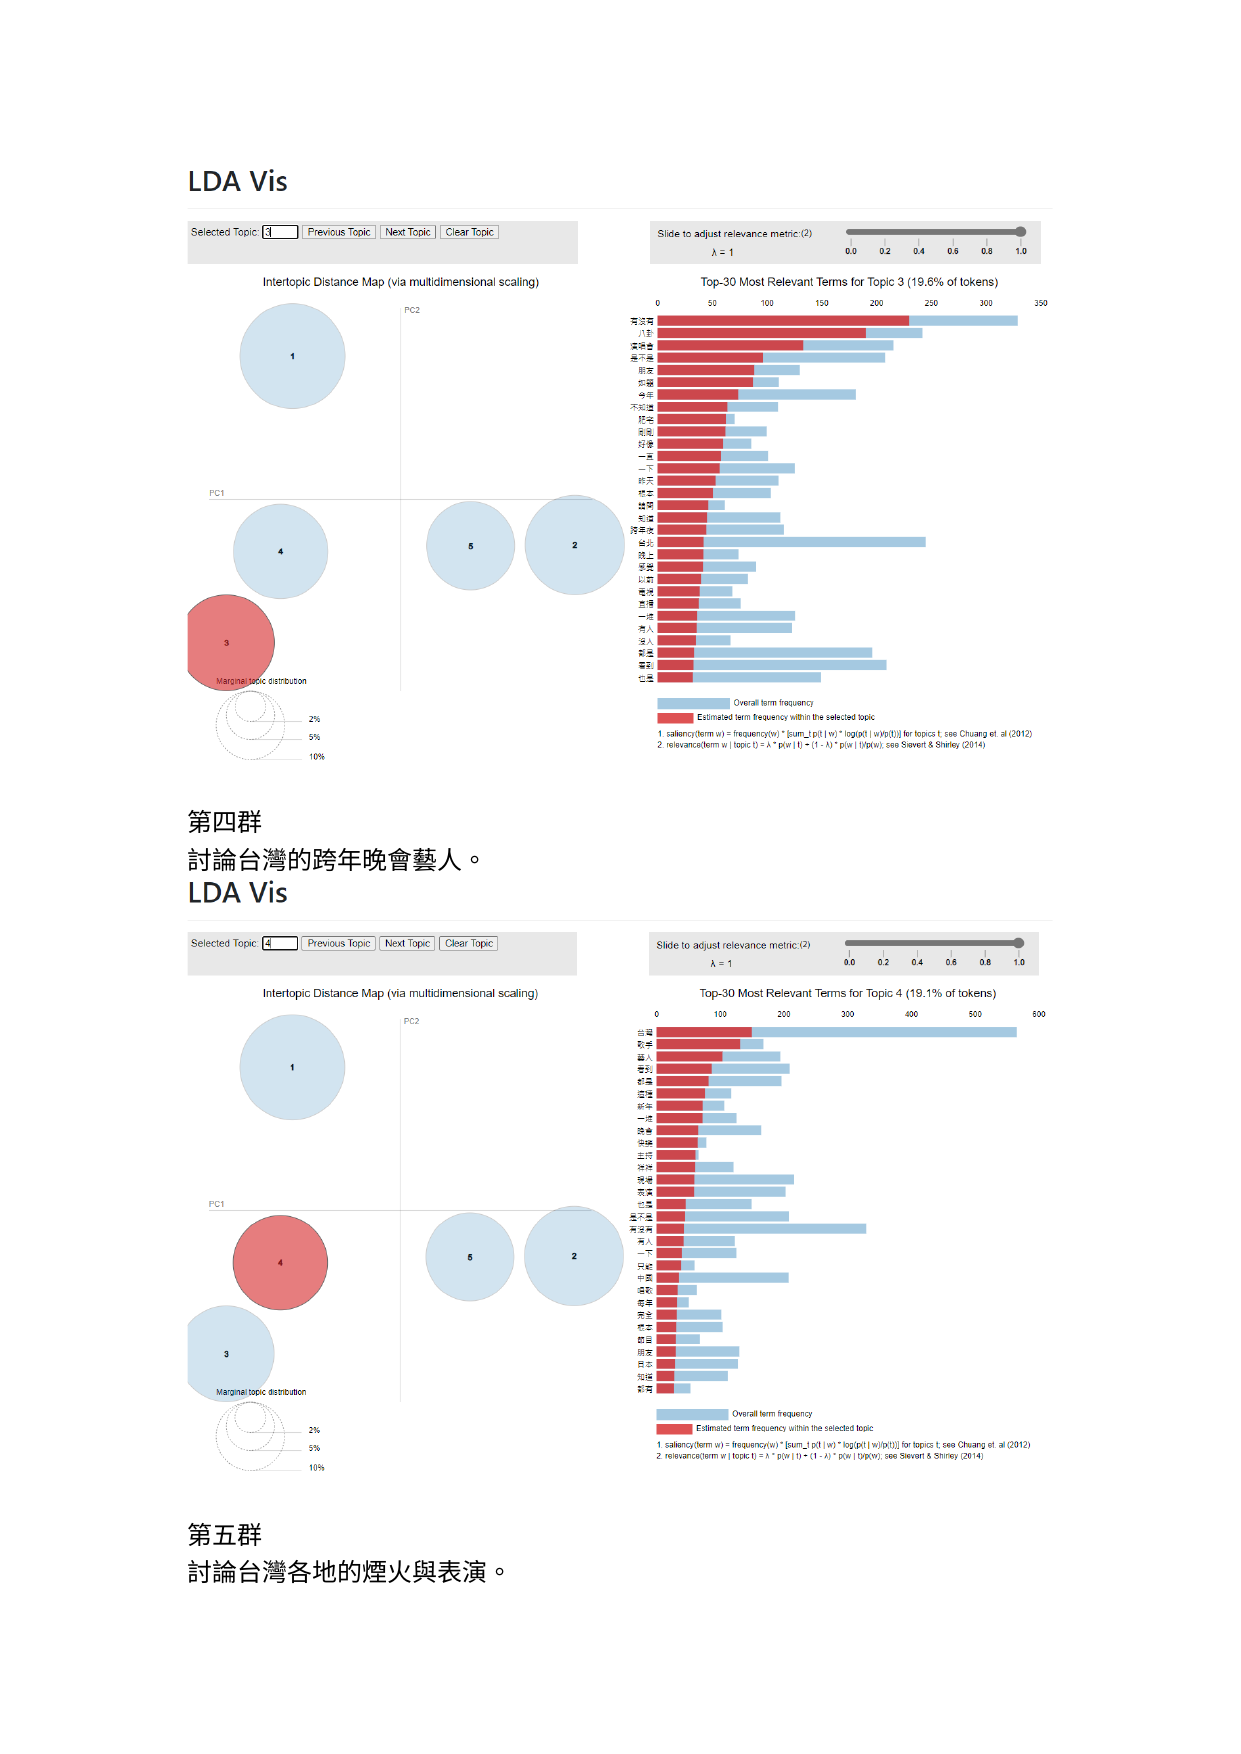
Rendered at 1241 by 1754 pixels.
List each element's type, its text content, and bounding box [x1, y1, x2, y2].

text 第五群 [187, 1514, 1053, 1552]
text 第四群 [187, 802, 1053, 839]
text 討論台灣的跨年晚會藝人。 [187, 839, 1053, 877]
text 討論台灣各地的煙火與表演。 [187, 1552, 1053, 1589]
